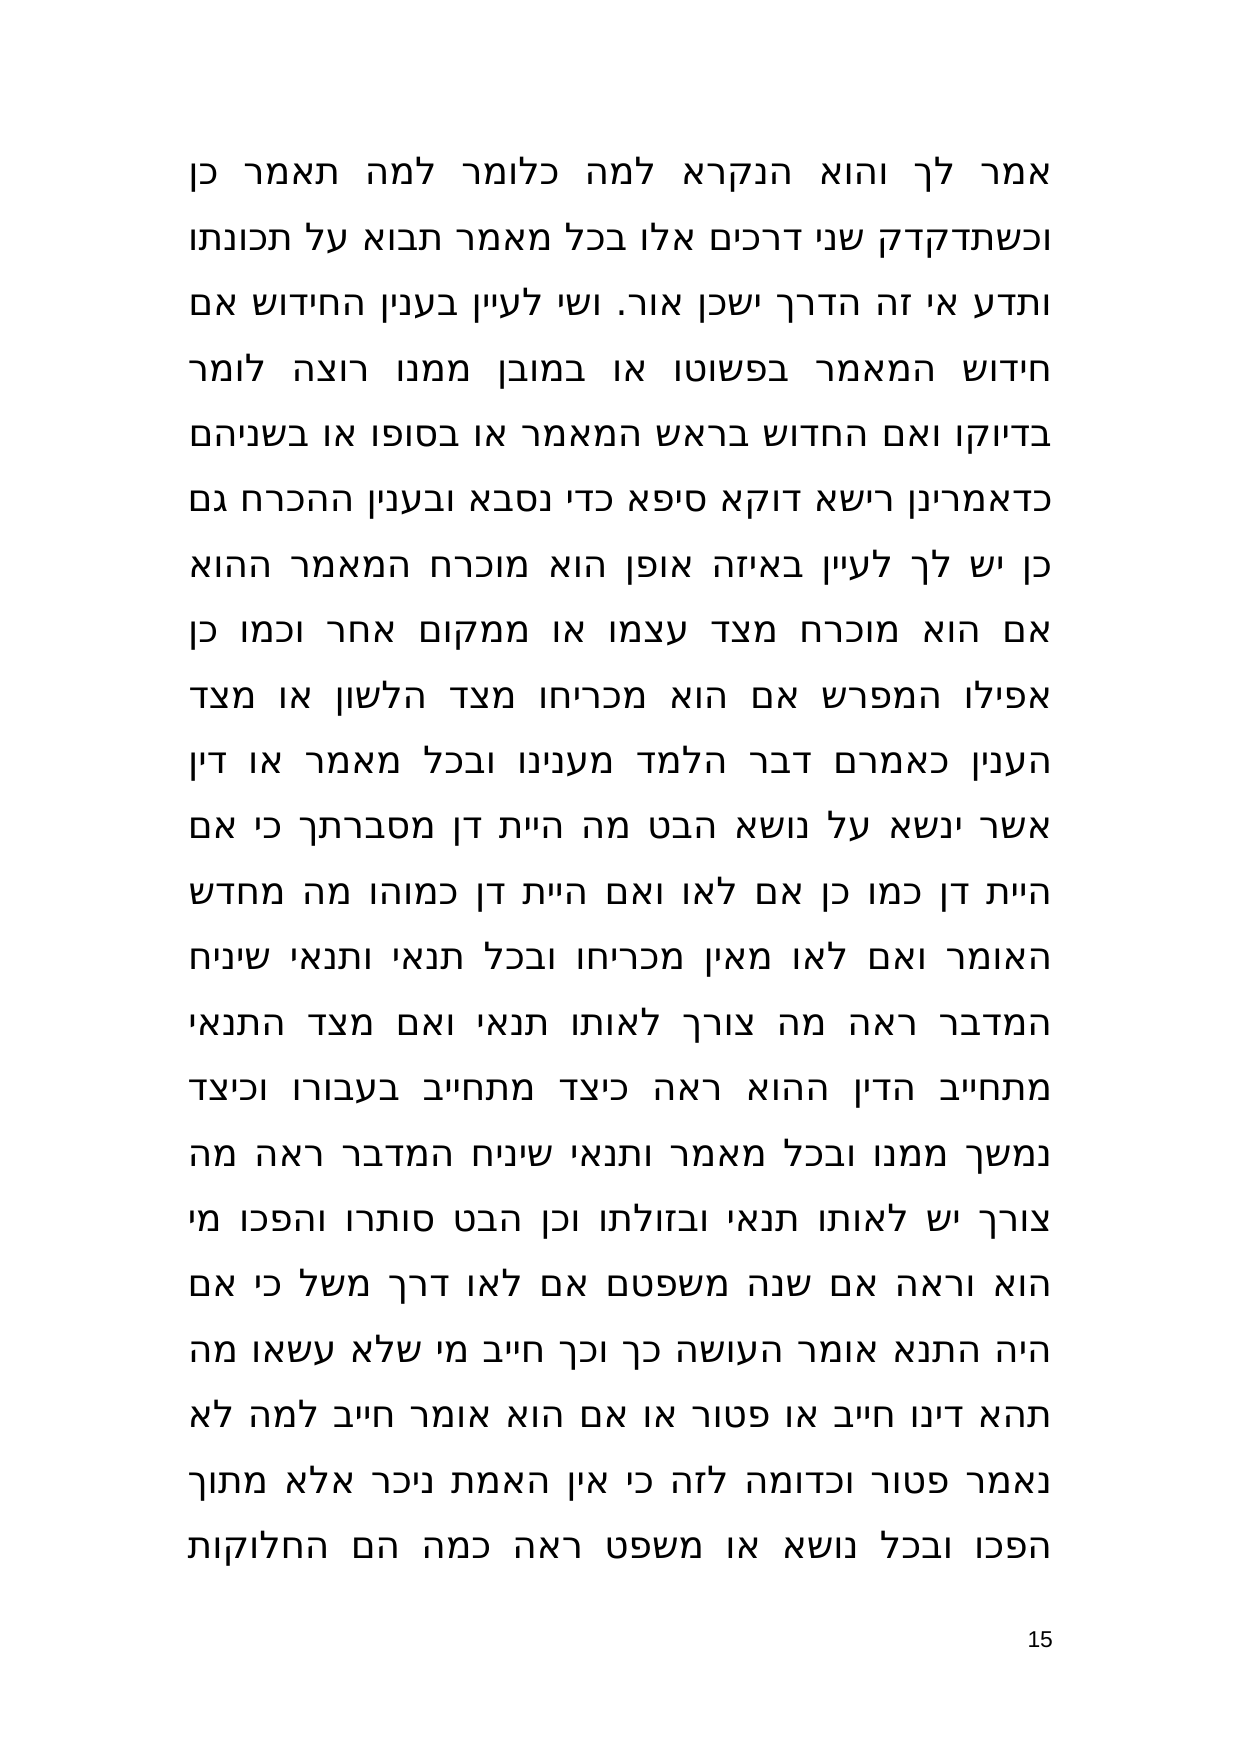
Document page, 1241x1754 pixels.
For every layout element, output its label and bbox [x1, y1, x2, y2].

text [187, 150, 1053, 1567]
